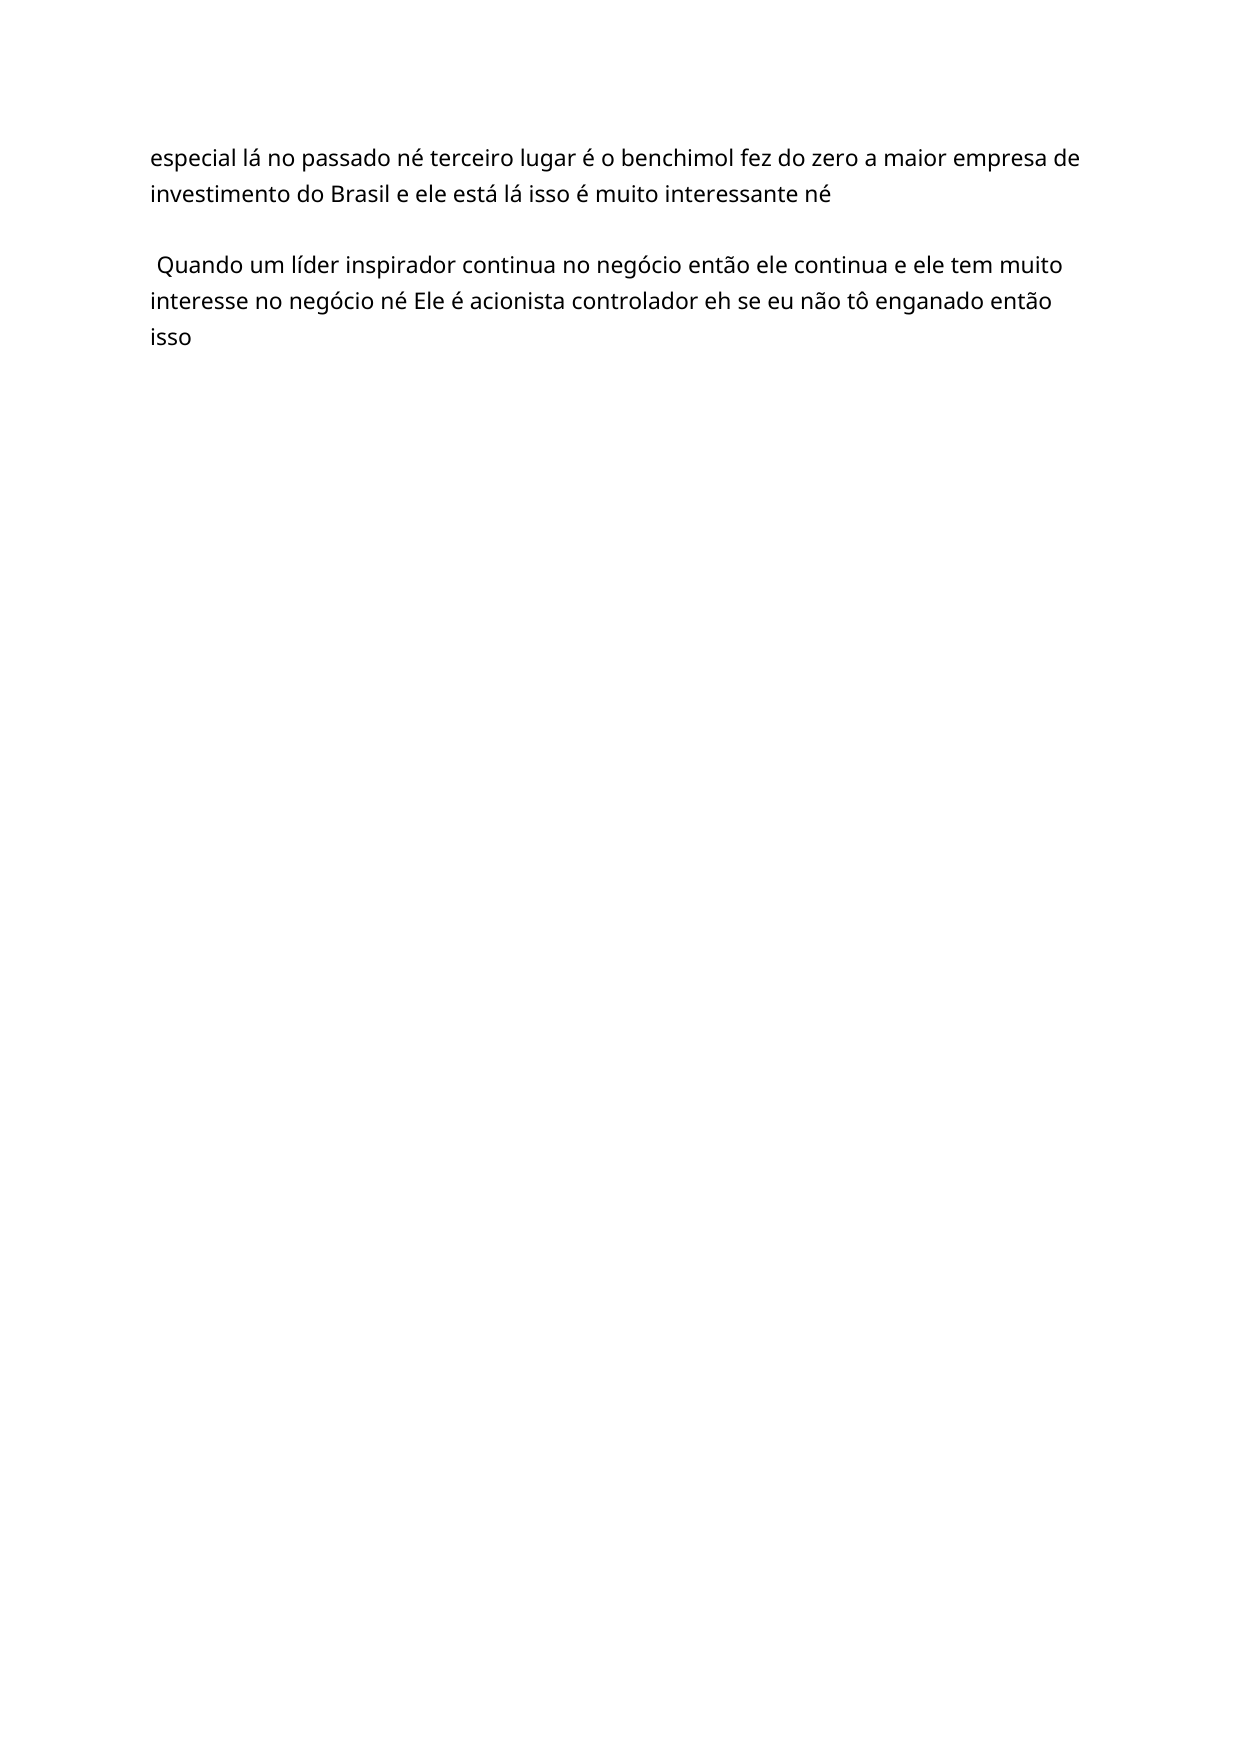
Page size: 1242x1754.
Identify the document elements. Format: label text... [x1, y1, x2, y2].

text Quando um líder inspirador continua no negócio então ele continua e ele tem muito interesse no negócio né Ele é acionista controlador eh se eu não tô enganado então isso [150, 249, 1081, 352]
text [150, 142, 1083, 209]
